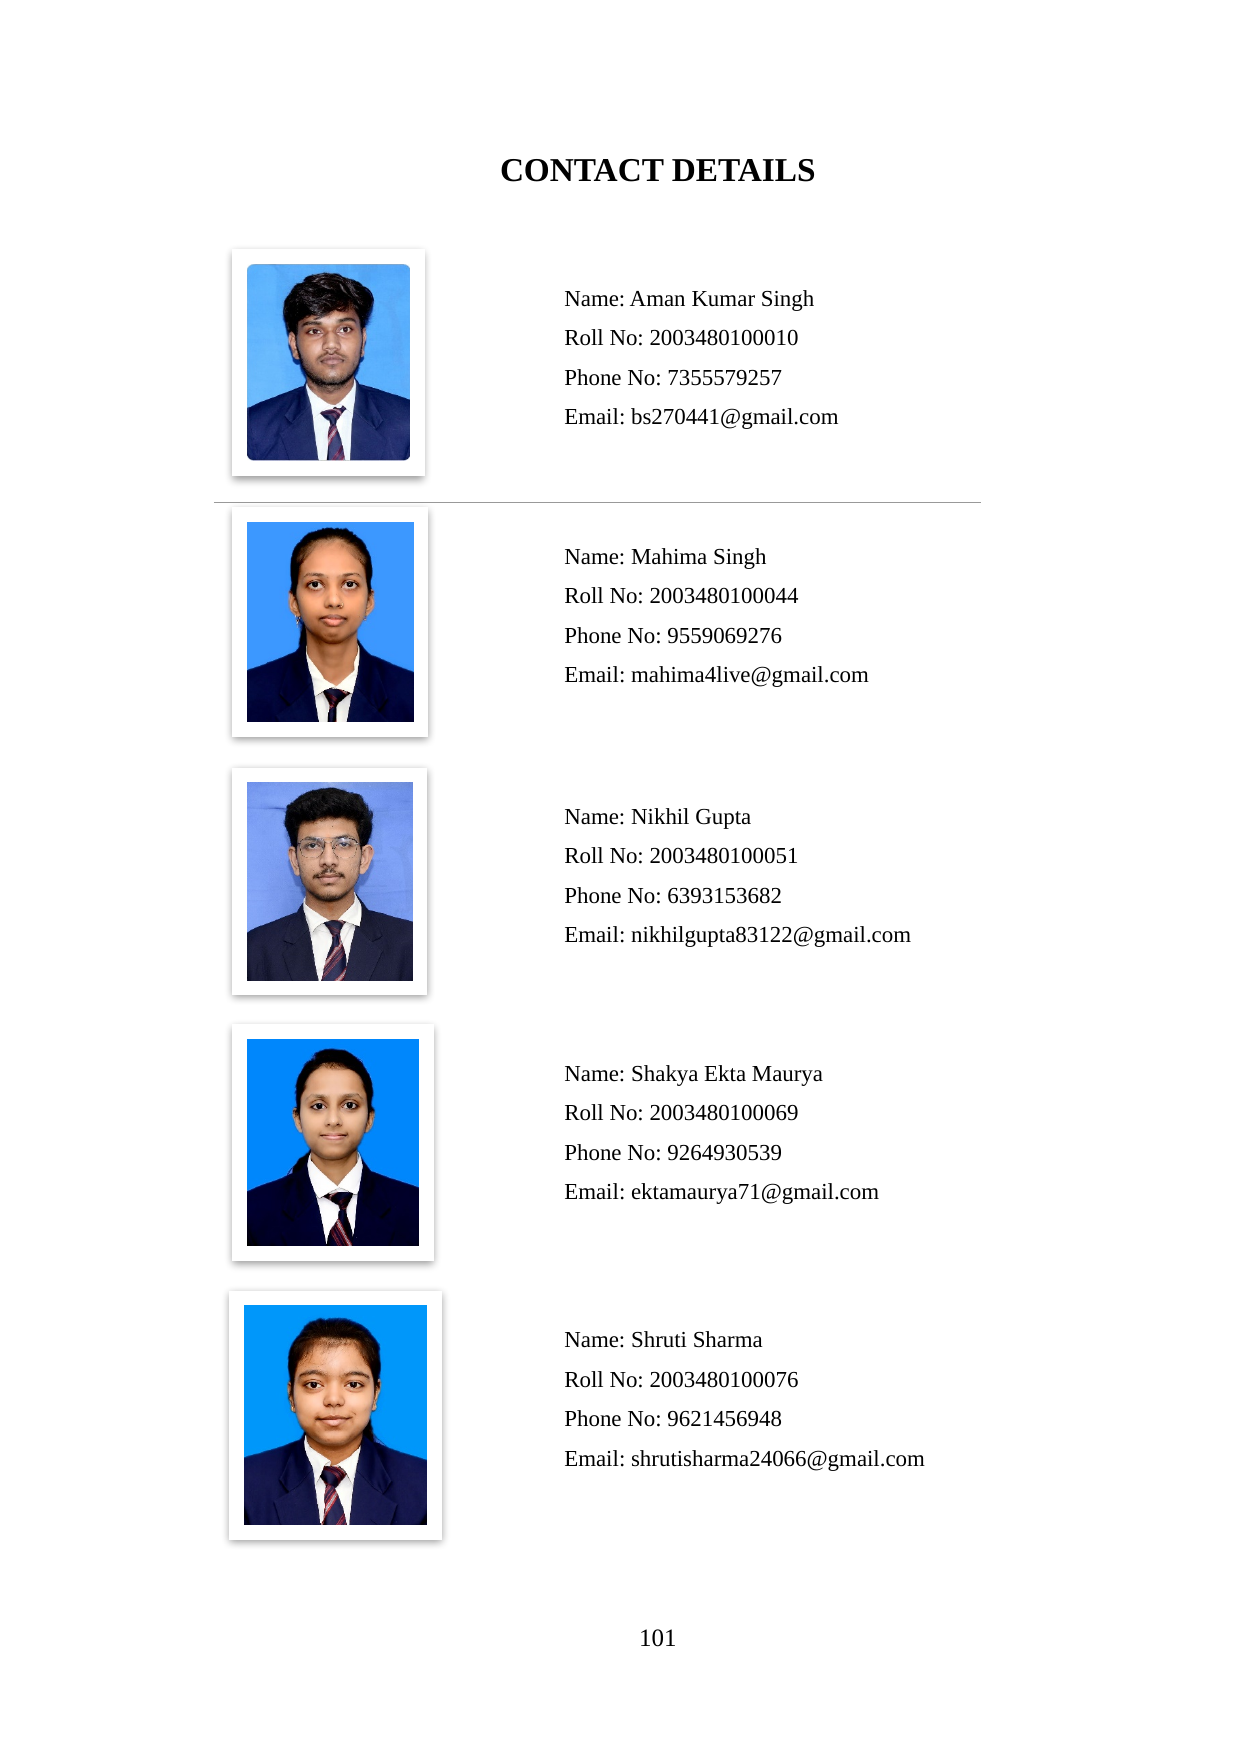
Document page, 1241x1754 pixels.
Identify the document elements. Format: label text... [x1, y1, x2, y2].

table_cell Name: Nikhil Gupta Roll No: 2003480100051 Phone No: 6393153682 Email: nikhilgupta83122@gmail.com [553, 763, 981, 1020]
table_cell [214, 763, 553, 1020]
table_cell [214, 1020, 553, 1287]
picture [244, 1305, 427, 1525]
table_header Name: Aman Kumar Singh Roll No: 2003480100010 Phone No: 7355579257 Email: bs270441@gmail.com [553, 245, 981, 502]
table_cell [214, 1287, 553, 1602]
picture [247, 522, 414, 722]
table_cell Name: Shruti Sharma Roll No: 2003480100076 Phone No: 9621456948 Email: shrutisharma24066@gmail.com [553, 1287, 981, 1602]
picture [247, 264, 410, 461]
table_header [214, 245, 553, 502]
picture [247, 1039, 419, 1246]
table_cell [214, 503, 553, 763]
table_cell Name: Mahima Singh Roll No: 2003480100044 Phone No: 9559069276 Email: mahima4live@gmail.com [553, 503, 981, 763]
picture [247, 782, 413, 981]
subtitle CONTACT DETAILS [225, 150, 1090, 188]
table_cell Name: Shakya Ekta Maurya Roll No: 2003480100069 Phone No: 9264930539 Email: ektamaurya71@gmail.com [553, 1020, 981, 1287]
